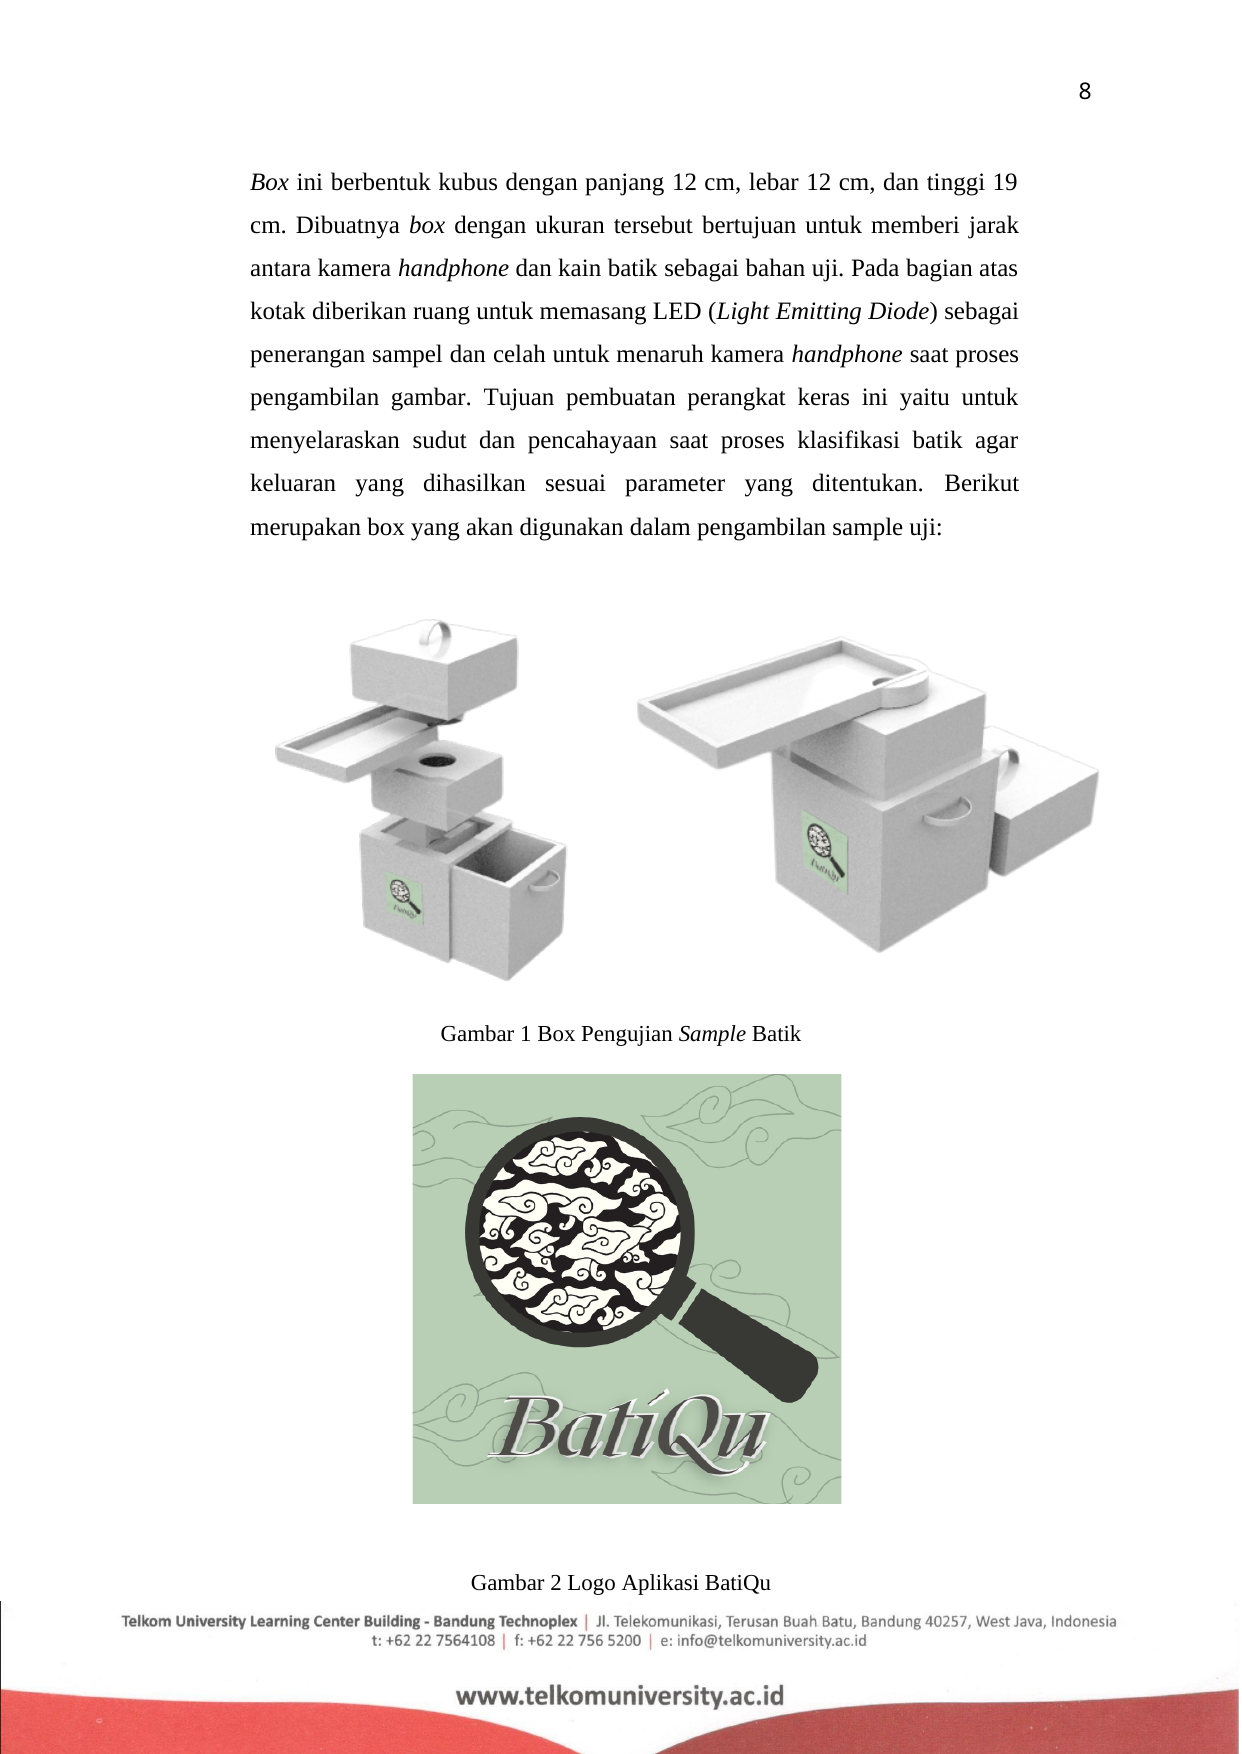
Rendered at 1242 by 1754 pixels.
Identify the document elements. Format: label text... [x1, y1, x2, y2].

picture [629, 575, 1118, 1016]
picture [0, 1601, 1239, 1754]
text Box ini berbentuk kubus dengan panjang 12 cm, lebar 12 cm, dan tinggi 19 cm. Dibuatnya box dengan ukuran tersebut bertujuan untuk memberi jarak antara kamera handphone dan kain batik sebagai bahan uji. Pada bagian atas kotak diberikan ruang untuk memasang LED (Light Emitting Diode) sebagai penerangan sampel dan celah untuk menaruh kamera handphone saat proses pengambilan gambar. Tujuan pembuatan perangkat keras ini yaitu untuk menyelaraskan sudut dan pencahayaan saat proses klasifikasi batik agar keluaran yang dihasilkan sesuai parameter yang ditentukan. Berikut merupakan box yang akan digunakan dalam pengambilan sample uji: [250, 167, 1019, 540]
picture [255, 565, 586, 1006]
picture [412, 1074, 842, 1504]
text Gambar 2 Logo Aplikasi BatiQu [175, 1569, 1067, 1596]
